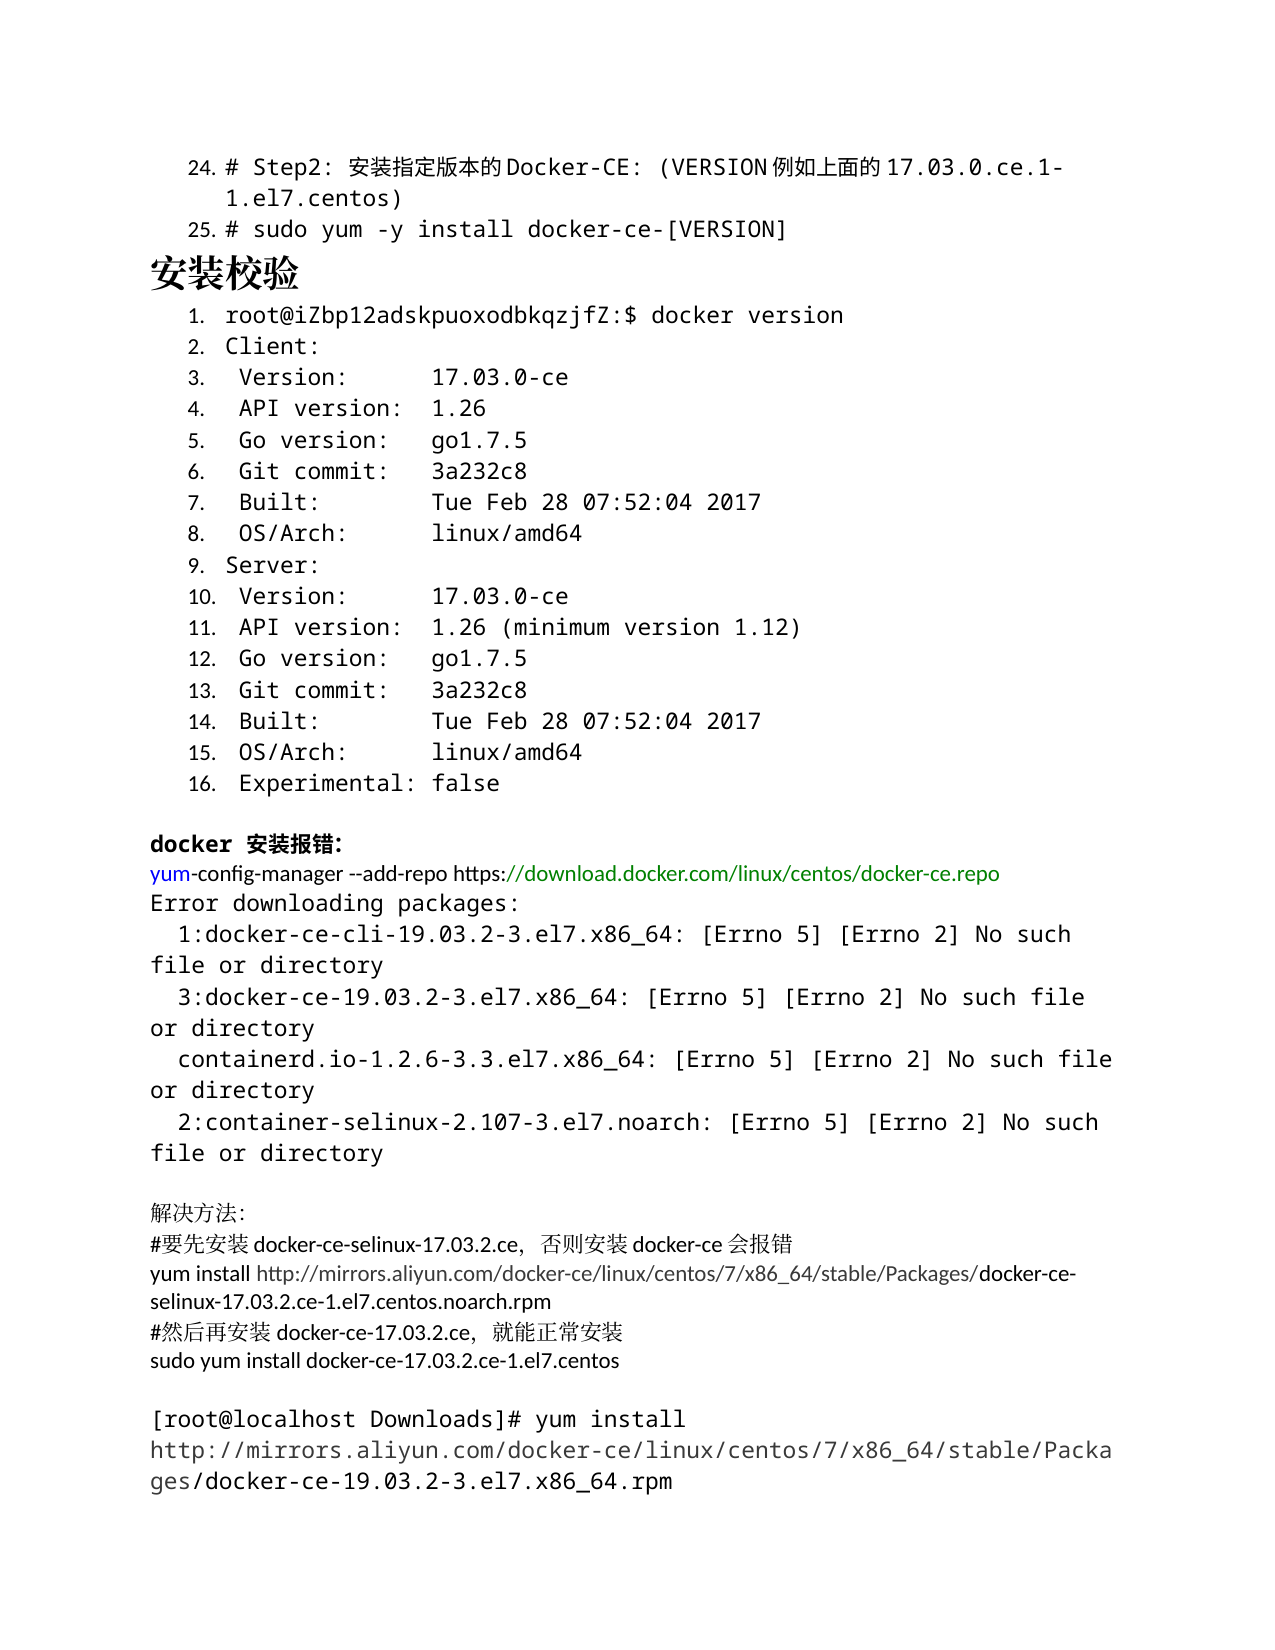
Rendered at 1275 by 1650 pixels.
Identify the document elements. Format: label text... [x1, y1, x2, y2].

list OS/Arch: linux/amd64 [187, 517, 1125, 548]
list Client: [187, 330, 1125, 361]
text yum install http://mirrors.aliyun.com/docker-ce/linux/centos/7/x86_64/stable/Packages/docker-ce-selinux-17.03.2.ce-1.el7.centos.noarch.rpm [150, 1259, 1125, 1315]
list Go version: go1.7.5 [187, 423, 1125, 455]
text 1:docker-ce-cli-19.03.2-3.el7.x86_64: [Errno 5] [Errno 2] No such file or directory [150, 918, 1125, 981]
list Built: Tue Feb 28 07:52:04 2017 [187, 486, 1125, 517]
list Server: [187, 548, 1125, 580]
list Version: 17.03.0-ce [187, 580, 1125, 611]
text 3:docker-ce-19.03.2-3.el7.x86_64: [Errno 5] [Errno 2] No such file or directory [150, 981, 1125, 1043]
list Git commit: 3a232c8 [187, 673, 1125, 705]
text 安装校验 [150, 245, 1125, 298]
list Version: 17.03.0-ce [187, 361, 1125, 392]
text [root@localhost Downloads]# yum install http://mirrors.aliyun.com/docker-ce/linux/centos/7/x86_64/stable/Packages/docker-ce-19.03.2-3.el7.x86_64.rpm [150, 1402, 1125, 1496]
text 解决方法： [150, 1196, 1125, 1227]
list # Step2: 安装指定版本的Docker-CE: (VERSION例如上面的17.03.0.ce.1-1.el7.centos) [187, 150, 1125, 213]
text 2:container-selinux-2.107-3.el7.noarch: [Errno 5] [Errno 2] No such file or directory [150, 1106, 1125, 1168]
text Error downloading packages: [150, 887, 1125, 918]
list Go version: go1.7.5 [187, 642, 1125, 673]
list Experimental: false [187, 767, 1125, 798]
list Built: Tue Feb 28 07:52:04 2017 [187, 705, 1125, 736]
list Git commit: 3a232c8 [187, 455, 1125, 486]
list root@iZbp12adskpuoxodbkqzjfZ:$ docker version [187, 298, 1125, 330]
text docker 安装报错： [150, 827, 1125, 859]
text #要先安装docker-ce-selinux-17.03.2.ce，否则安装docker-ce会报错 [150, 1227, 1125, 1259]
list OS/Arch: linux/amd64 [187, 736, 1125, 767]
text yum-config-manager --add-repo https://download.docker.com/linux/centos/docker-ce.repo [150, 859, 1125, 887]
list API version: 1.26 (minimum version 1.12) [187, 611, 1125, 642]
list API version: 1.26 [187, 392, 1125, 423]
text containerd.io-1.2.6-3.3.el7.x86_64: [Errno 5] [Errno 2] No such file or directory [150, 1043, 1125, 1106]
text sudo yum install docker-ce-17.03.2.ce-1.el7.centos [150, 1346, 1125, 1374]
list # sudo yum -y install docker-ce-[VERSION] [187, 213, 1125, 245]
text #然后再安装 docker-ce-17.03.2.ce，就能正常安装 [150, 1315, 1125, 1346]
